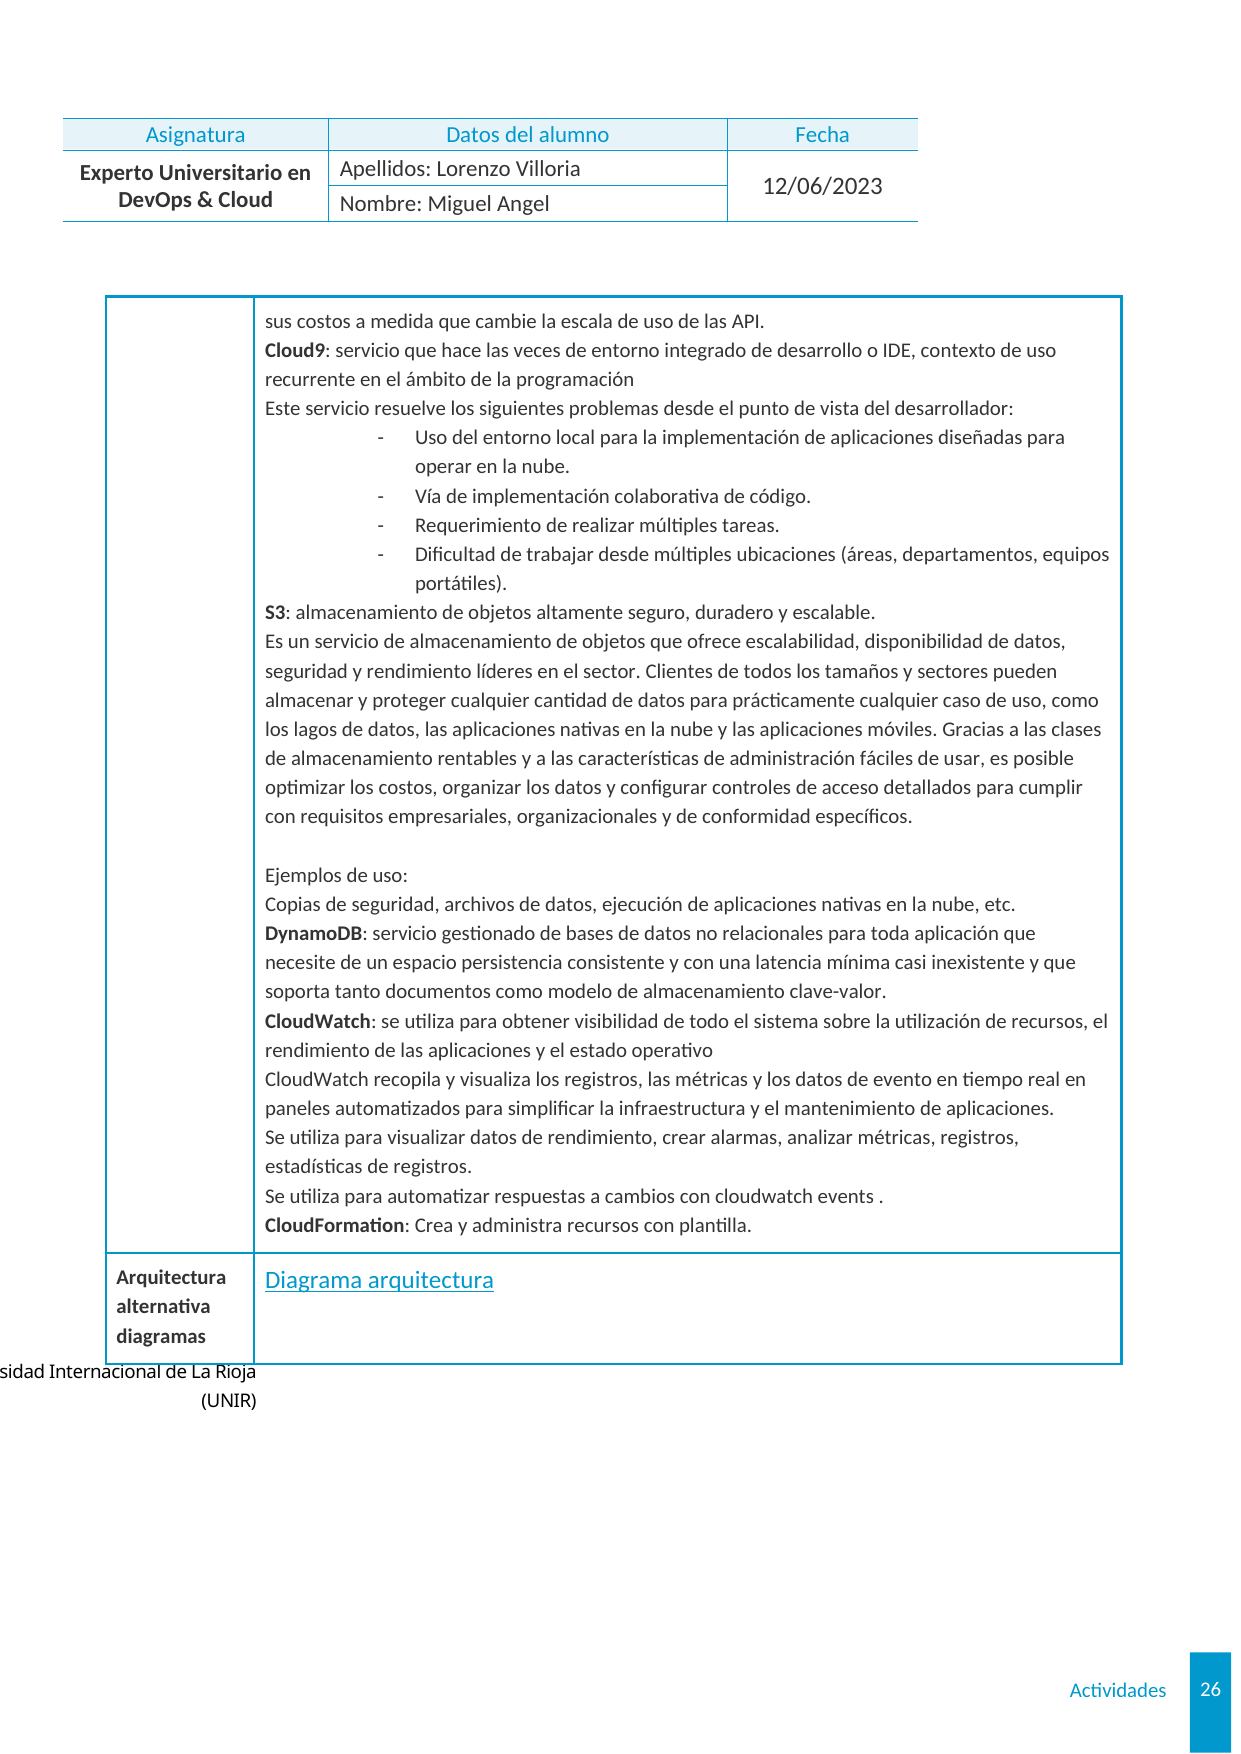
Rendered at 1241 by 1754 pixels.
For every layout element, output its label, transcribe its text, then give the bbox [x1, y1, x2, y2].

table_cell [255, 298, 1120, 1252]
table_cell Diagrama arquitectura [255, 1254, 1120, 1363]
table_cell Arquitectura alternativa diagramas [107, 1254, 253, 1363]
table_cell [107, 298, 253, 1252]
